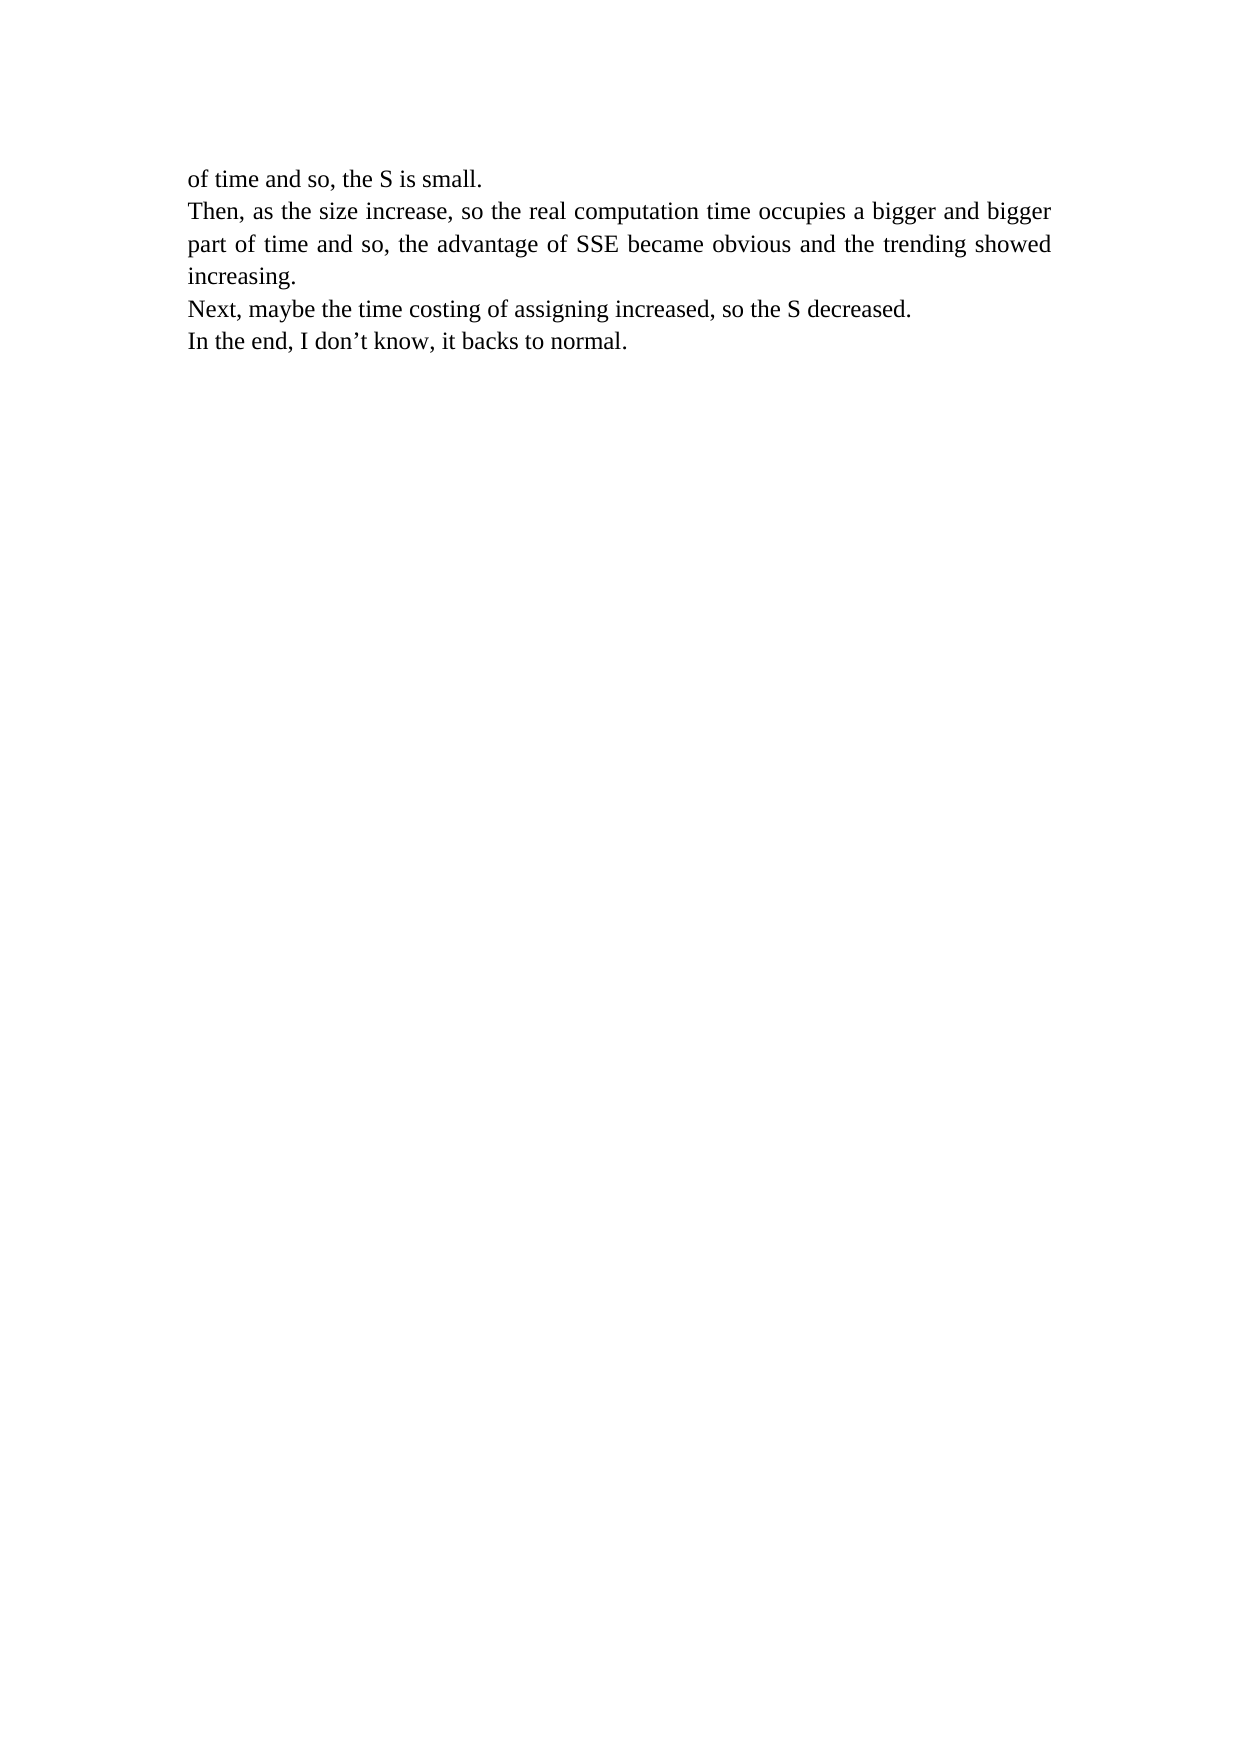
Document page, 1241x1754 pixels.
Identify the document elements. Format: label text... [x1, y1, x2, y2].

text In the end, I don’t know, it backs to normal. [187, 324, 1053, 357]
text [187, 162, 1053, 194]
text Then, as the size increase, so the real computation time occupies a bigger and bigger part of time and so, the advantage of SSE became obvious and the trending showed increasing. [187, 194, 1053, 292]
text Next, maybe the time costing of assigning increased, so the S decreased. [187, 292, 1053, 324]
